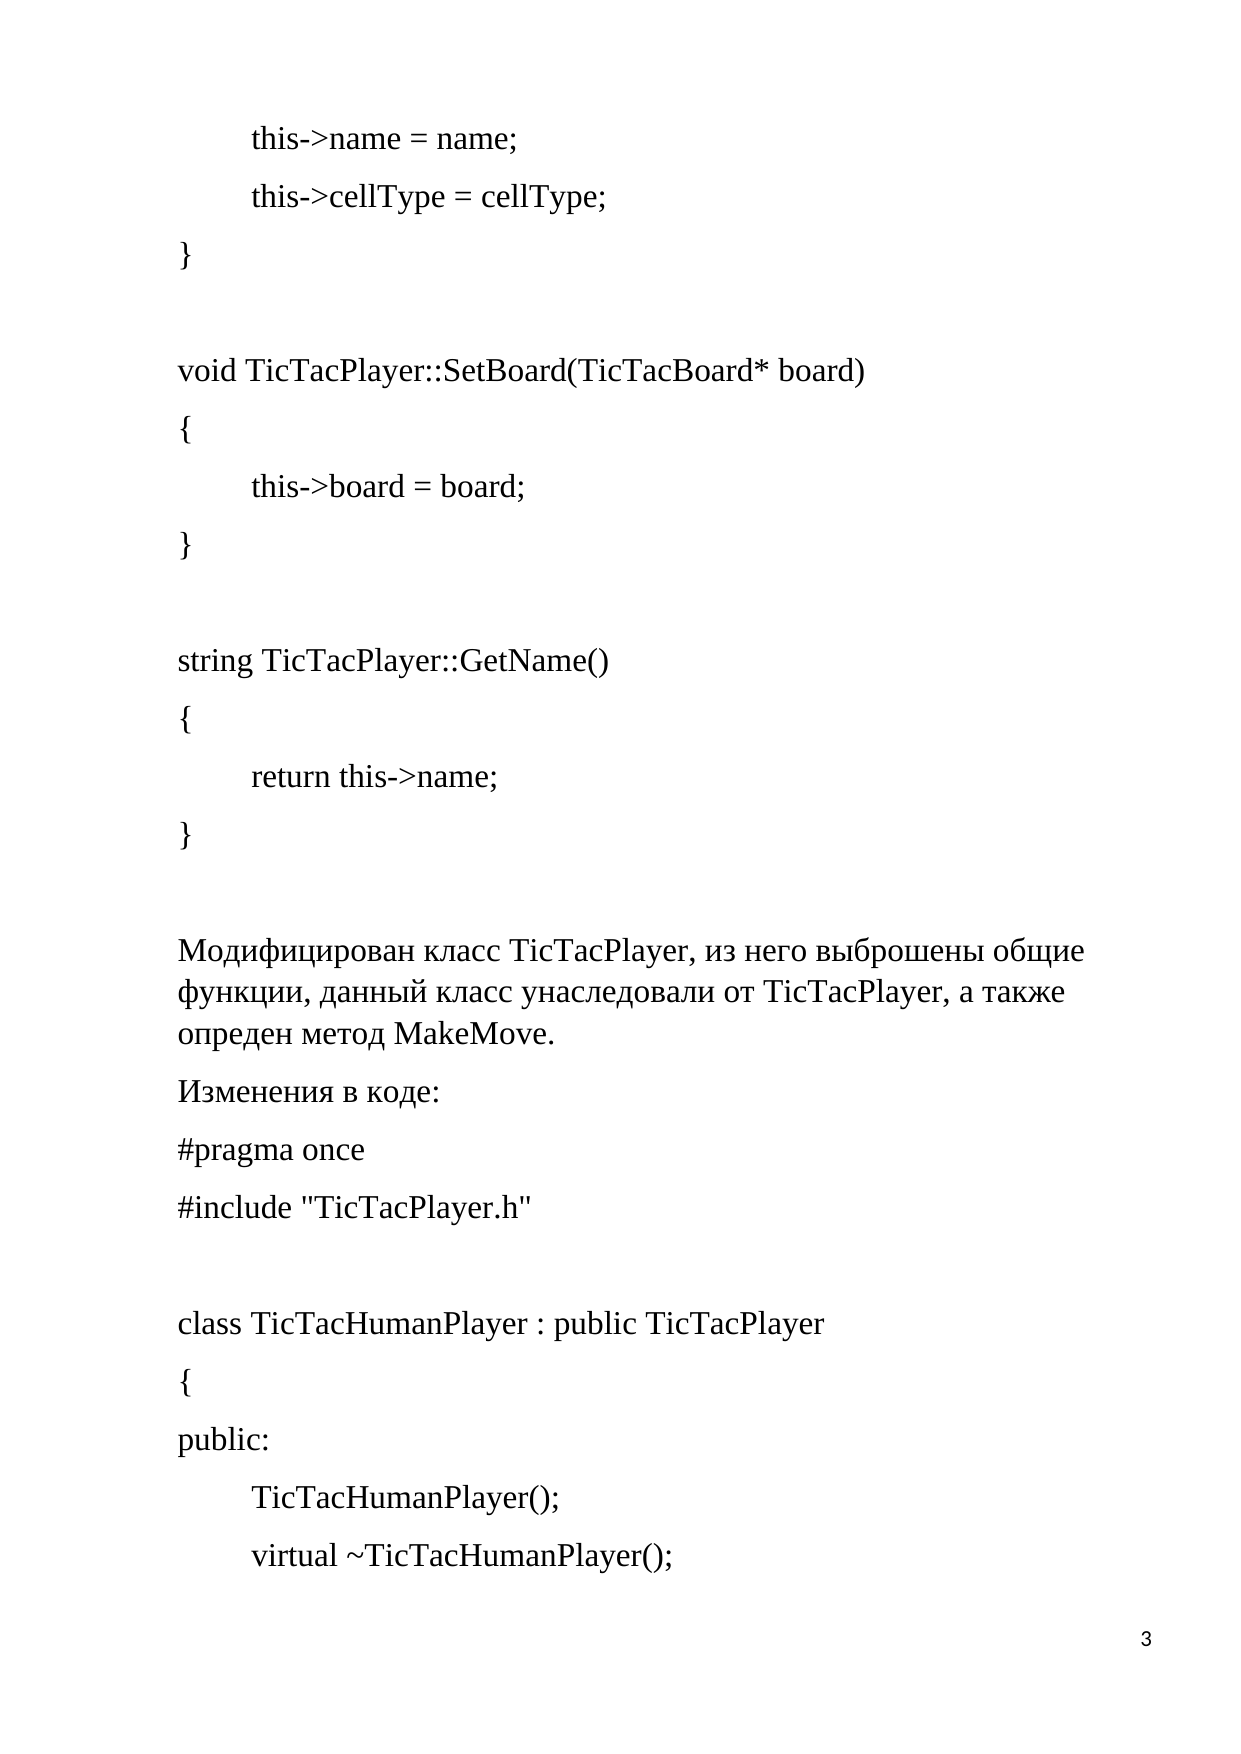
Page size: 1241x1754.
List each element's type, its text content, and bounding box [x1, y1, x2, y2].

text #pragma once [177, 1129, 1152, 1167]
text { [177, 408, 1152, 447]
text } [177, 234, 1152, 272]
text TicTacHumanPlayer(); [177, 1477, 1152, 1516]
text virtual ~TicTacHumanPlayer(); [177, 1535, 1152, 1574]
text string TicTacPlayer::GetName() [177, 640, 1152, 679]
text { [177, 1361, 1152, 1399]
text { [177, 698, 1152, 737]
text public: [177, 1419, 1152, 1458]
text void TicTacPlayer::SetBoard(TicTacBoard* board) [177, 350, 1152, 388]
text #include "TicTacPlayer.h" [177, 1187, 1152, 1226]
text } [177, 524, 1152, 563]
text this->cellType = cellType; [177, 176, 1152, 214]
text class TicTacHumanPlayer : public TicTacPlayer [177, 1303, 1152, 1342]
text } [177, 814, 1152, 853]
text Изменения в коде: [177, 1071, 1152, 1109]
text this->name = name; [177, 118, 1152, 156]
text Модифицирован класс TicTacPlayer, из него выброшены общие функции, данный класс унаследовали от TicTacPlayer, а также опреден метод MakeMove. [177, 930, 1152, 1051]
text return this->name; [177, 756, 1152, 795]
text this->board = board; [177, 466, 1152, 504]
